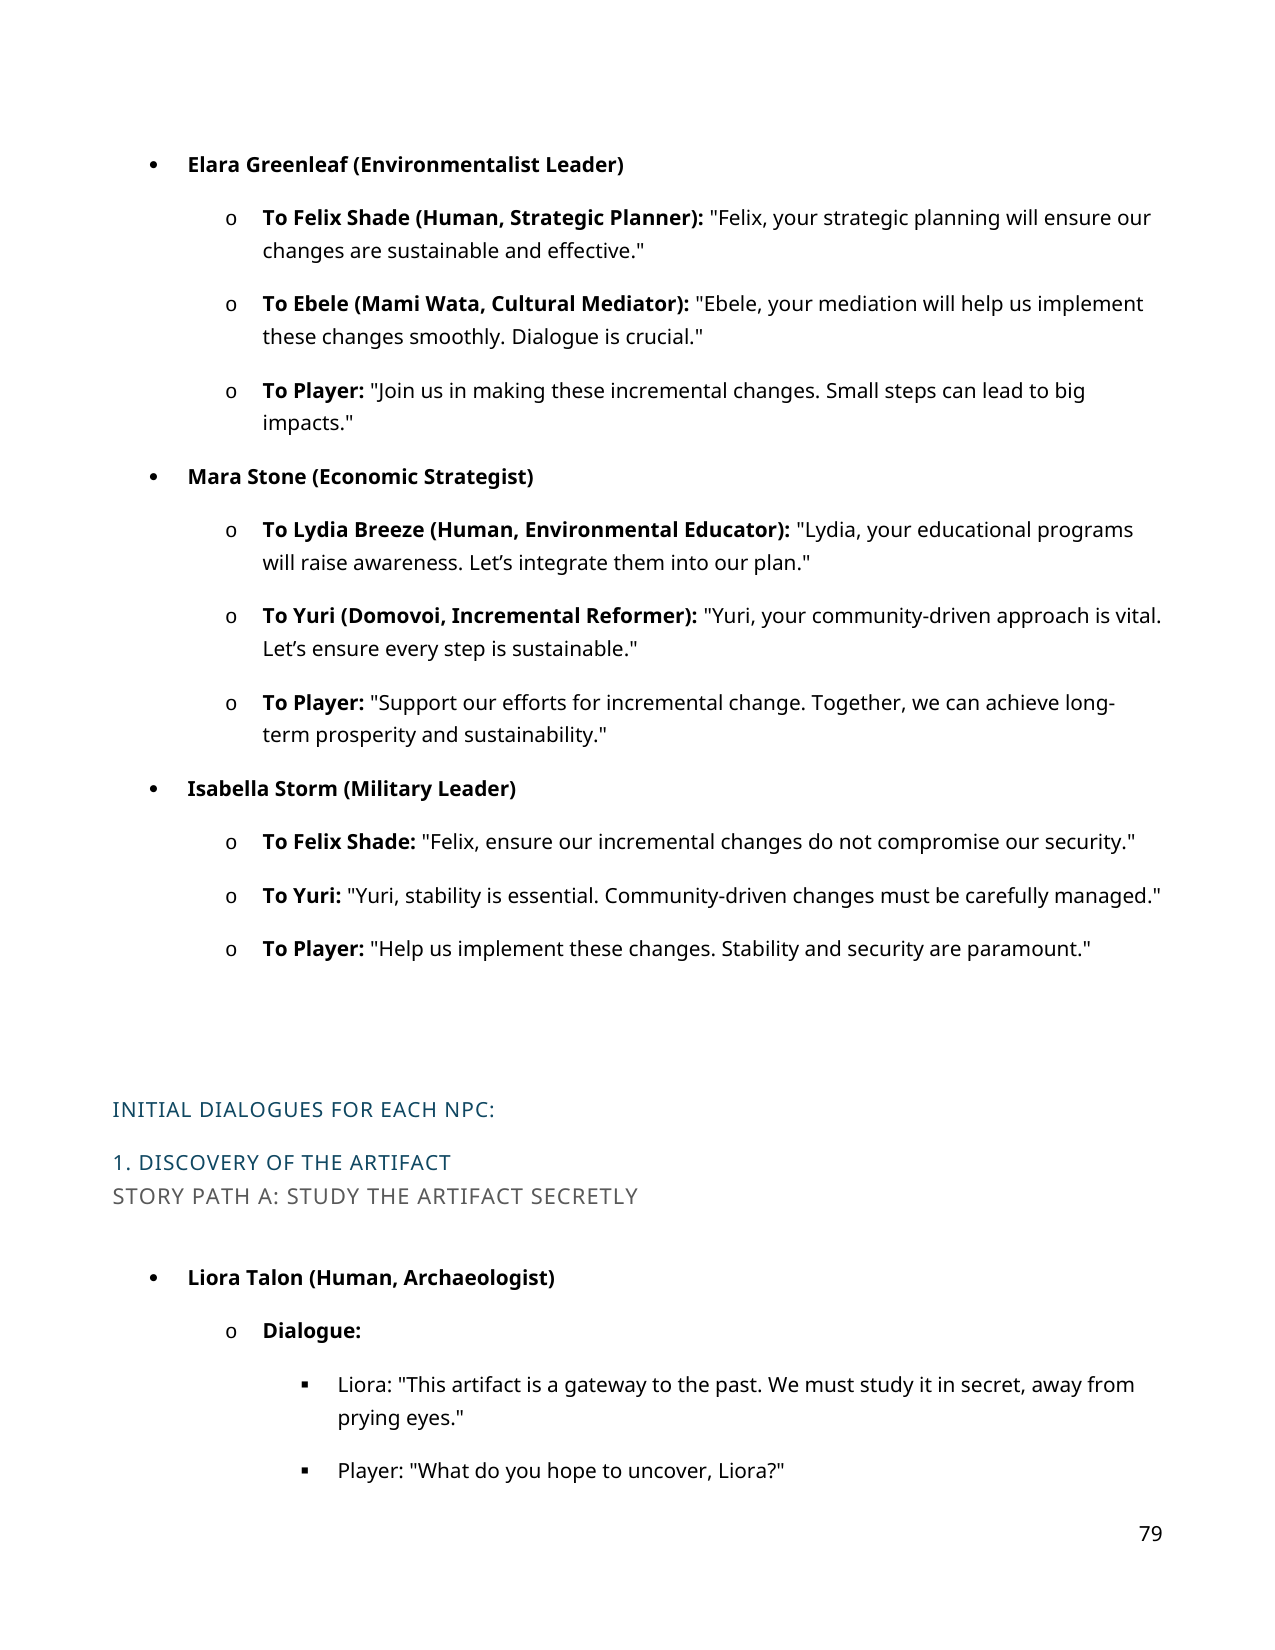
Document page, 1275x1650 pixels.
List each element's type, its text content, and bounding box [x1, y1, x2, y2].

subtitle Initial dialogues for each NPC: [112, 1095, 1162, 1123]
list Player: "What do you hope to uncover, Liora?" [300, 1456, 1162, 1484]
list Mara Stone (Economic Strategist) [150, 462, 1162, 490]
list To Yuri: "Yuri, stability is essential. Community-driven changes must be carefully managed." [225, 881, 1162, 909]
list To Player: "Help us implement these changes. Stability and security are paramount." [225, 934, 1162, 963]
list To Ebele (Mami Wata, Cultural Mediator): "Ebele, your mediation will help us implement these changes smoothly. Dialogue is crucial." [225, 289, 1162, 351]
list To Lydia Breeze (Human, Environmental Educator): "Lydia, your educational programs will raise awareness. Let’s integrate them into our plan." [225, 515, 1162, 576]
list Liora: "This artifact is a gateway to the past. We must study it in secret, away from prying eyes." [300, 1370, 1162, 1431]
subtitle 1. Discovery of the Artifact [112, 1148, 1162, 1177]
list Elara Greenleaf (Environmentalist Leader) [150, 150, 1162, 178]
list To Felix Shade (Human, Strategic Planner): "Felix, your strategic planning will ensure our changes are sustainable and effective." [225, 203, 1162, 264]
list To Yuri (Domovoi, Incremental Reformer): "Yuri, your community-driven approach is vital. Let’s ensure every step is sustainable." [225, 601, 1162, 663]
list Dialogue: [225, 1316, 1162, 1345]
list To Player: "Join us in making these incremental changes. Small steps can lead to big impacts." [225, 376, 1162, 437]
subtitle Story Path A: Study the Artifact Secretly [112, 1181, 1162, 1211]
list Isabella Storm (Military Leader) [150, 774, 1162, 802]
list To Player: "Support our efforts for incremental change. Together, we can achieve long-term prosperity and sustainability." [225, 688, 1162, 749]
list To Felix Shade: "Felix, ensure our incremental changes do not compromise our security." [225, 827, 1162, 856]
list Liora Talon (Human, Archaeologist) [150, 1263, 1162, 1291]
